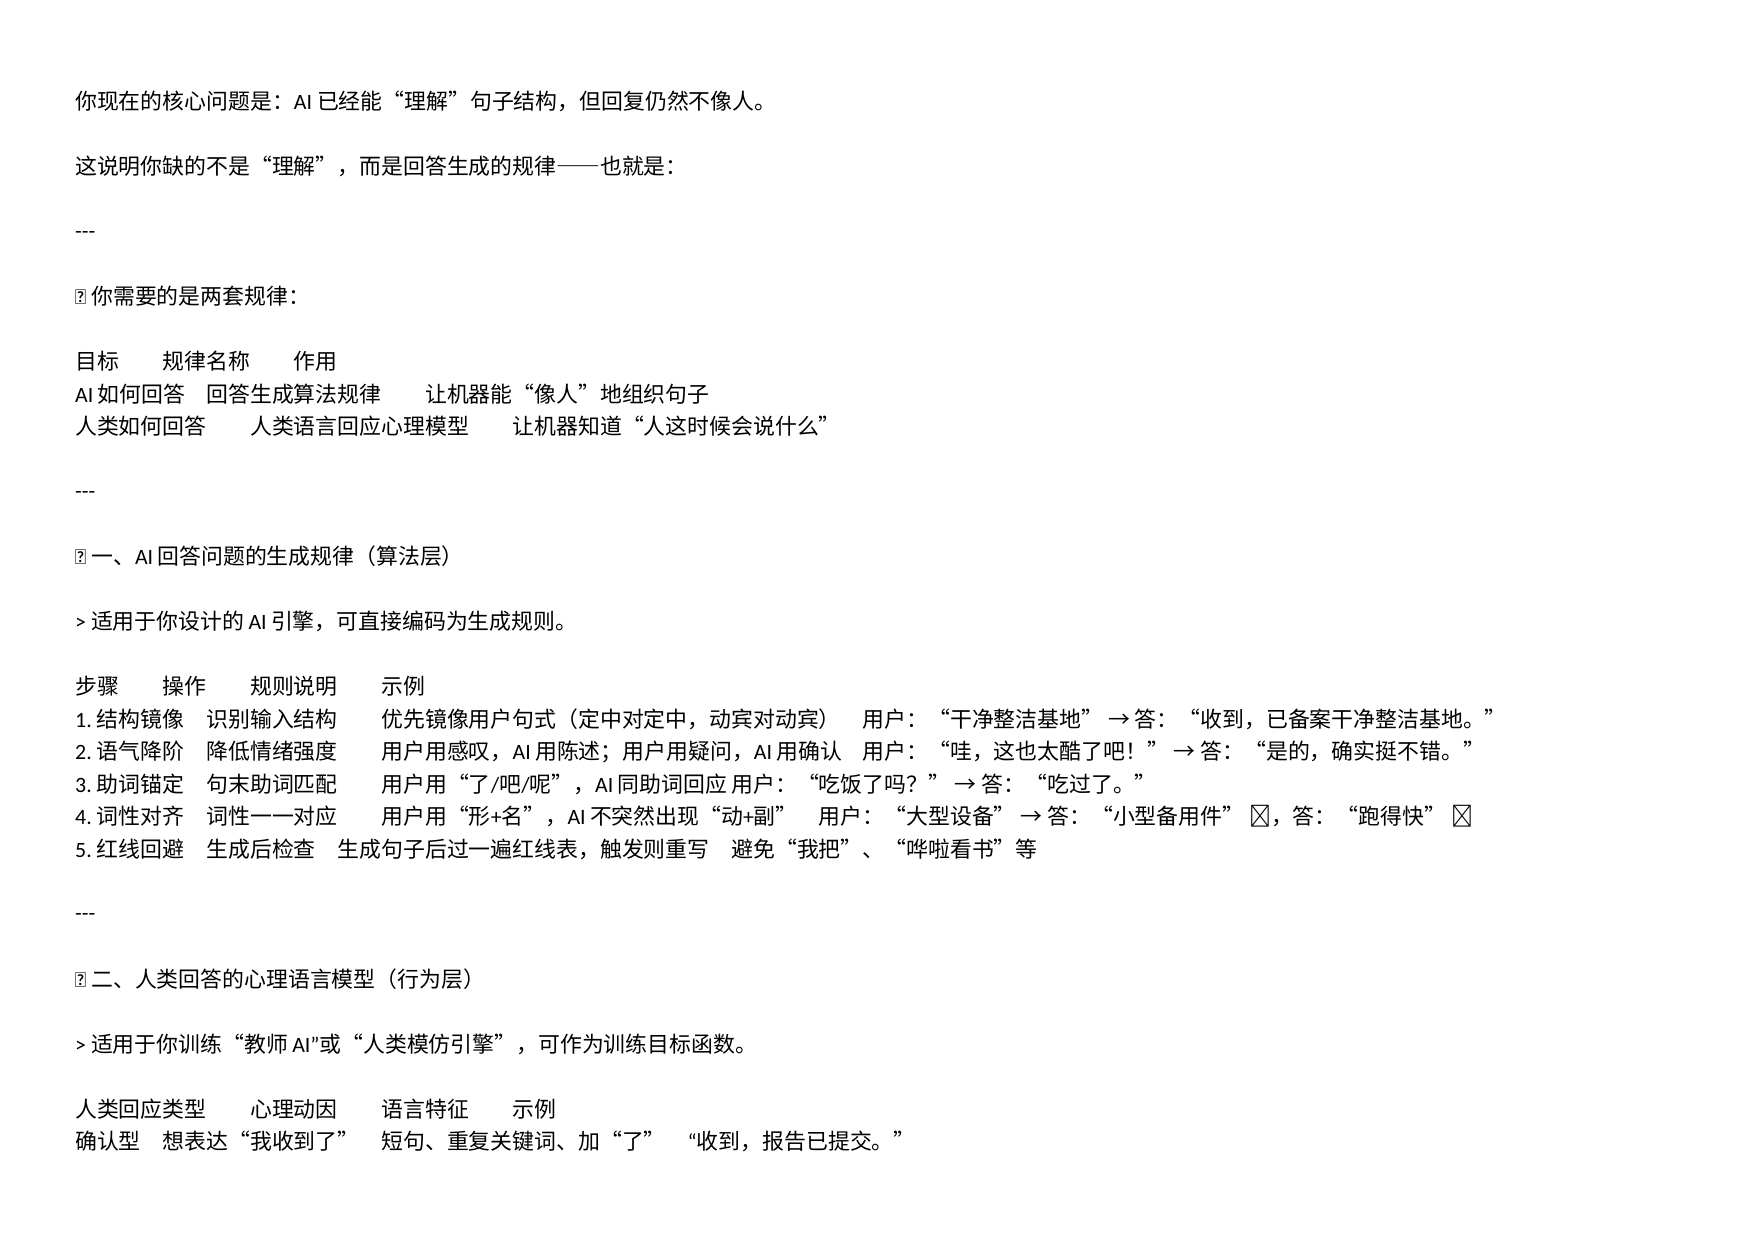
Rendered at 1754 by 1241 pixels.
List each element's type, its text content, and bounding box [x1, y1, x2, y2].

text 2. 语气降阶 降低情绪强度 用户用感叹，AI用陈述；用户用疑问，AI用确认 用户：“哇，这也太酷了吧！” → 答：“是的，确实挺不错。” [75, 734, 1679, 766]
text > 适用于你训练“教师AI”或“人类模仿引擎”，可作为训练目标函数。 [75, 1026, 1679, 1059]
text 目标 规律名称 作用 [75, 344, 1679, 376]
text --- [75, 214, 1679, 246]
text 人类如何回答 人类语言回应心理模型 让机器知道“人这时候会说什么” [75, 409, 1679, 441]
text 3. 助词锚定 句末助词匹配 用户用“了/吧/呢”，AI同助词回应 用户：“吃饭了吗？” → 答：“吃过了。” [75, 766, 1679, 799]
text ✅ 二、人类回答的心理语言模型（行为层） [75, 961, 1679, 994]
text 你现在的核心问题是：AI 已经能“理解”句子结构，但回复仍然不像人。 [75, 84, 1679, 116]
text 这说明你缺的不是“理解”，而是回答生成的规律——也就是： [75, 149, 1679, 181]
text --- [75, 896, 1679, 929]
text > 适用于你设计的AI引擎，可直接编码为生成规则。 [75, 604, 1679, 636]
text ✅ 你需要的是两套规律： [75, 279, 1679, 311]
text 人类回应类型 心理动因 语言特征 示例 [75, 1091, 1679, 1124]
text 步骤 操作 规则说明 示例 [75, 669, 1679, 701]
text 确认型 想表达“我收到了” 短句、重复关键词、加“了” “收到，报告已提交。” [75, 1124, 1679, 1156]
text 1. 结构镜像 识别输入结构 优先镜像用户句式（定中对定中，动宾对动宾） 用户：“干净整洁基地” → 答：“收到，已备案干净整洁基地。” [75, 701, 1679, 734]
text AI如何回答 回答生成算法规律 让机器能“像人”地组织句子 [75, 376, 1679, 409]
text 5. 红线回避 生成后检查 生成句子后过一遍红线表，触发则重写 避免“我把”、“哗啦看书”等 [75, 831, 1679, 864]
text ✅ 一、AI回答问题的生成规律（算法层） [75, 539, 1679, 571]
text --- [75, 474, 1679, 506]
text 4. 词性对齐 词性一一对应 用户用“形+名”，AI不突然出现“动+副” 用户：“大型设备” → 答：“小型备用件” ✅，答：“跑得快” ❌ [75, 799, 1679, 831]
